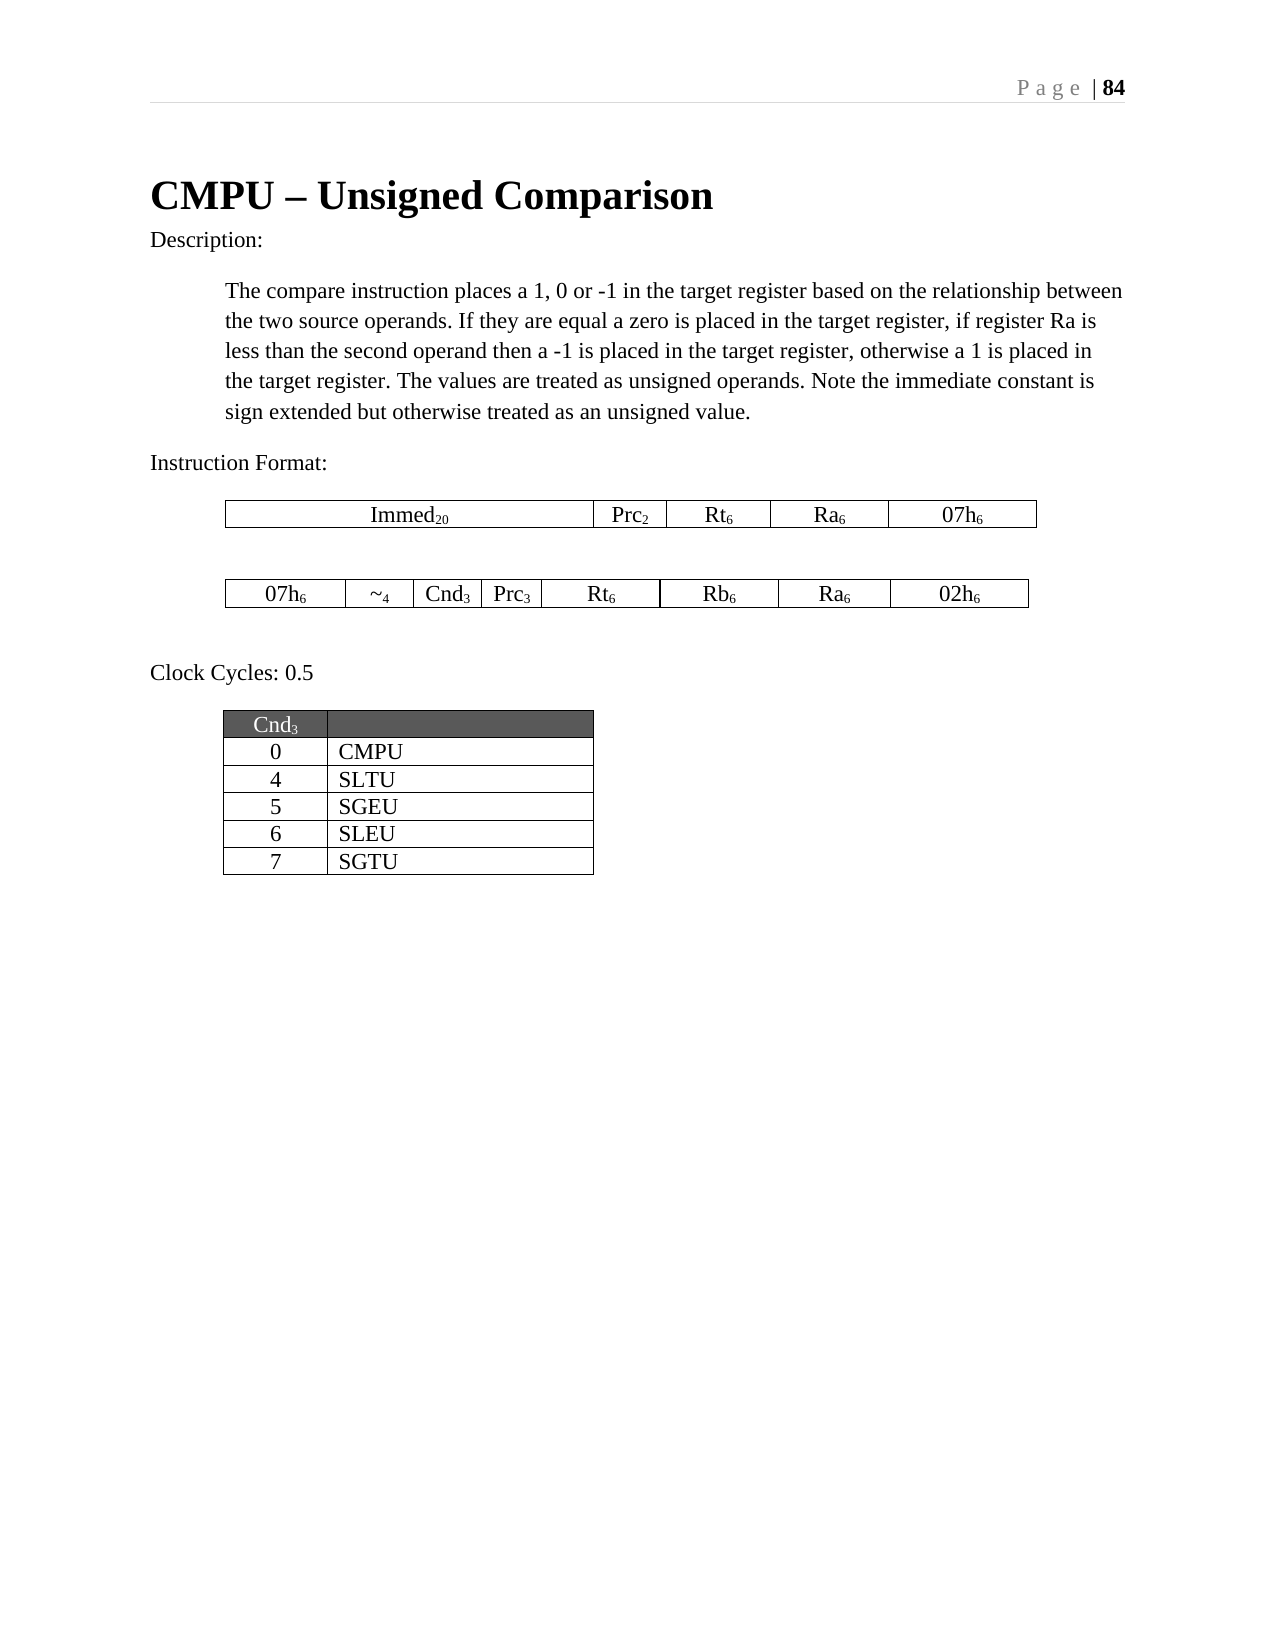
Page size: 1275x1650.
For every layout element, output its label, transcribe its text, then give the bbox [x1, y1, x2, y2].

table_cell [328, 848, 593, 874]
text Description: [150, 226, 1125, 252]
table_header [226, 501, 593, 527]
text The compare instruction places a 1, 0 or -1 in the target register based on the relationship between the two source operands. If they are equal a zero is placed in the target register, if register Ra is less than the second operand then a -1 is placed in the target register, otherwise a 1 is placed in the target register. The values are treated as unsigned operands. Note the immediate constant is sign extended but otherwise treated as an unsigned value. [225, 277, 1125, 424]
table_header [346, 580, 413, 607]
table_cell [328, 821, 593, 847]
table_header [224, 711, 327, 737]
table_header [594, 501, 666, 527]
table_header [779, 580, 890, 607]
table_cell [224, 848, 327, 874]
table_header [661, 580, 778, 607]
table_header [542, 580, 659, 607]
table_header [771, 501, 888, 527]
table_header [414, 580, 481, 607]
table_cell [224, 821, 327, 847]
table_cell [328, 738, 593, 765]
text Instruction Format: [150, 449, 1125, 475]
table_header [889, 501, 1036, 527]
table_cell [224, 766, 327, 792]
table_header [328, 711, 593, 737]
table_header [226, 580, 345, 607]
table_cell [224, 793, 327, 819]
text Clock Cycles: 0.5 [150, 659, 1125, 685]
subtitle CMPU – Unsigned Comparison [150, 171, 1125, 219]
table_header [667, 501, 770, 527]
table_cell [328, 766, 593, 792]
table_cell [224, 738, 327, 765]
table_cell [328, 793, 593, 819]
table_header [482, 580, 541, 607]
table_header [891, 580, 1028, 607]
